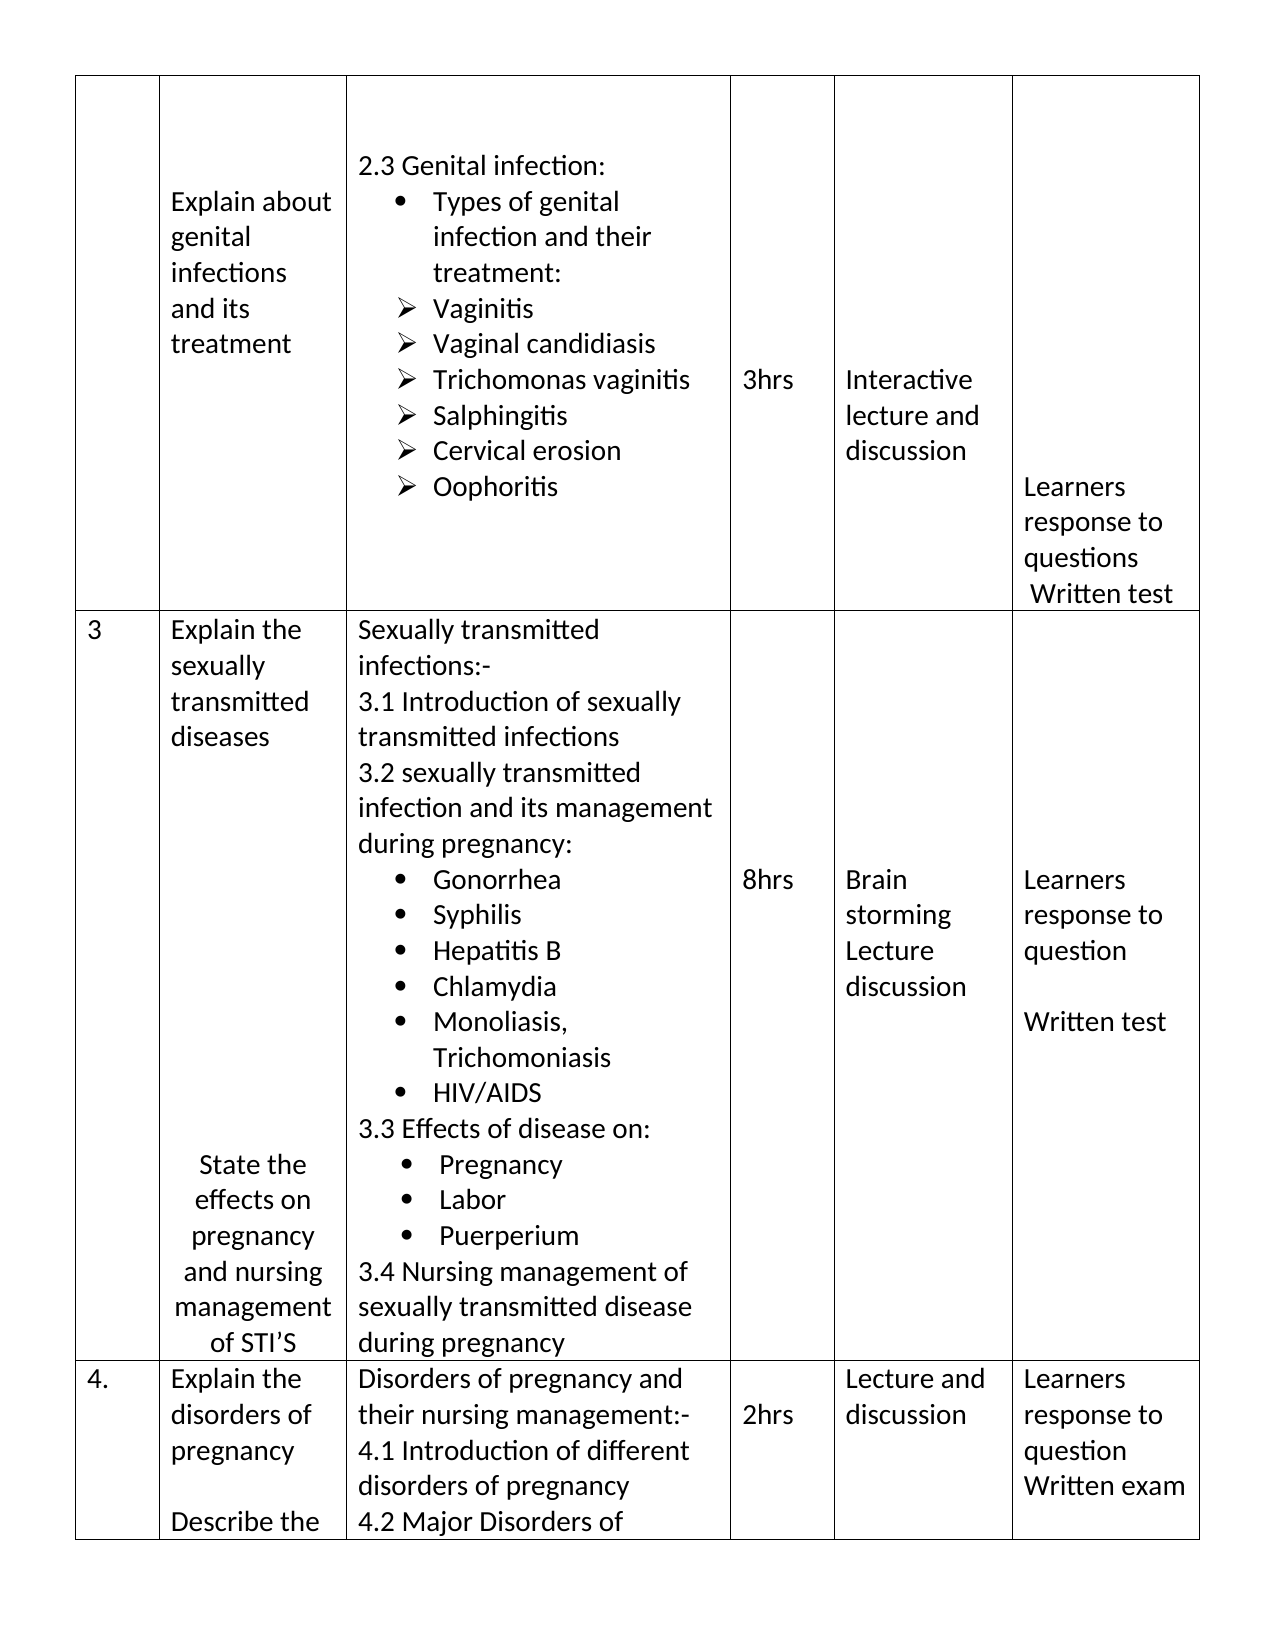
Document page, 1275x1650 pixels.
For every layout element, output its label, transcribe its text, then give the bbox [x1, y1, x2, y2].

table_cell 2hrs 2hrs [731, 1361, 834, 1539]
table_cell Learners response to question Written test [1013, 611, 1199, 1359]
table_cell 4. [76, 1361, 159, 1539]
table_cell Brain storming Lecture discussion [835, 611, 1012, 1359]
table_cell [160, 76, 346, 610]
table_cell 4hrs 3hrs [731, 76, 834, 610]
table_cell Explain the sexually transmitted diseases State the effects on pregnancy and nursing management of STI’S [160, 611, 346, 1359]
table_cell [835, 76, 1012, 610]
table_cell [160, 1361, 346, 1539]
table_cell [1013, 76, 1199, 610]
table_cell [835, 1361, 1012, 1539]
table_cell Sexually transmitted infections:- 3.1 Introduction of sexually transmitted infections 3.2 sexually transmitted infection and its management during pregnancy: Gonorrhea Syphilis Hepatitis B Chlamydia Monoliasis, Trichomoniasis HIV/AIDS 3.3 Effects of disease on: Pregnancy Labor Puerperium 3.4 Nursing management of sexually transmitted disease during pregnancy [347, 611, 730, 1359]
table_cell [1013, 1361, 1199, 1539]
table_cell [347, 1361, 730, 1539]
table_cell 3 [76, 611, 159, 1359]
table_cell 2 [76, 76, 159, 610]
table_cell 8hrs [731, 611, 834, 1359]
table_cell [347, 76, 730, 610]
